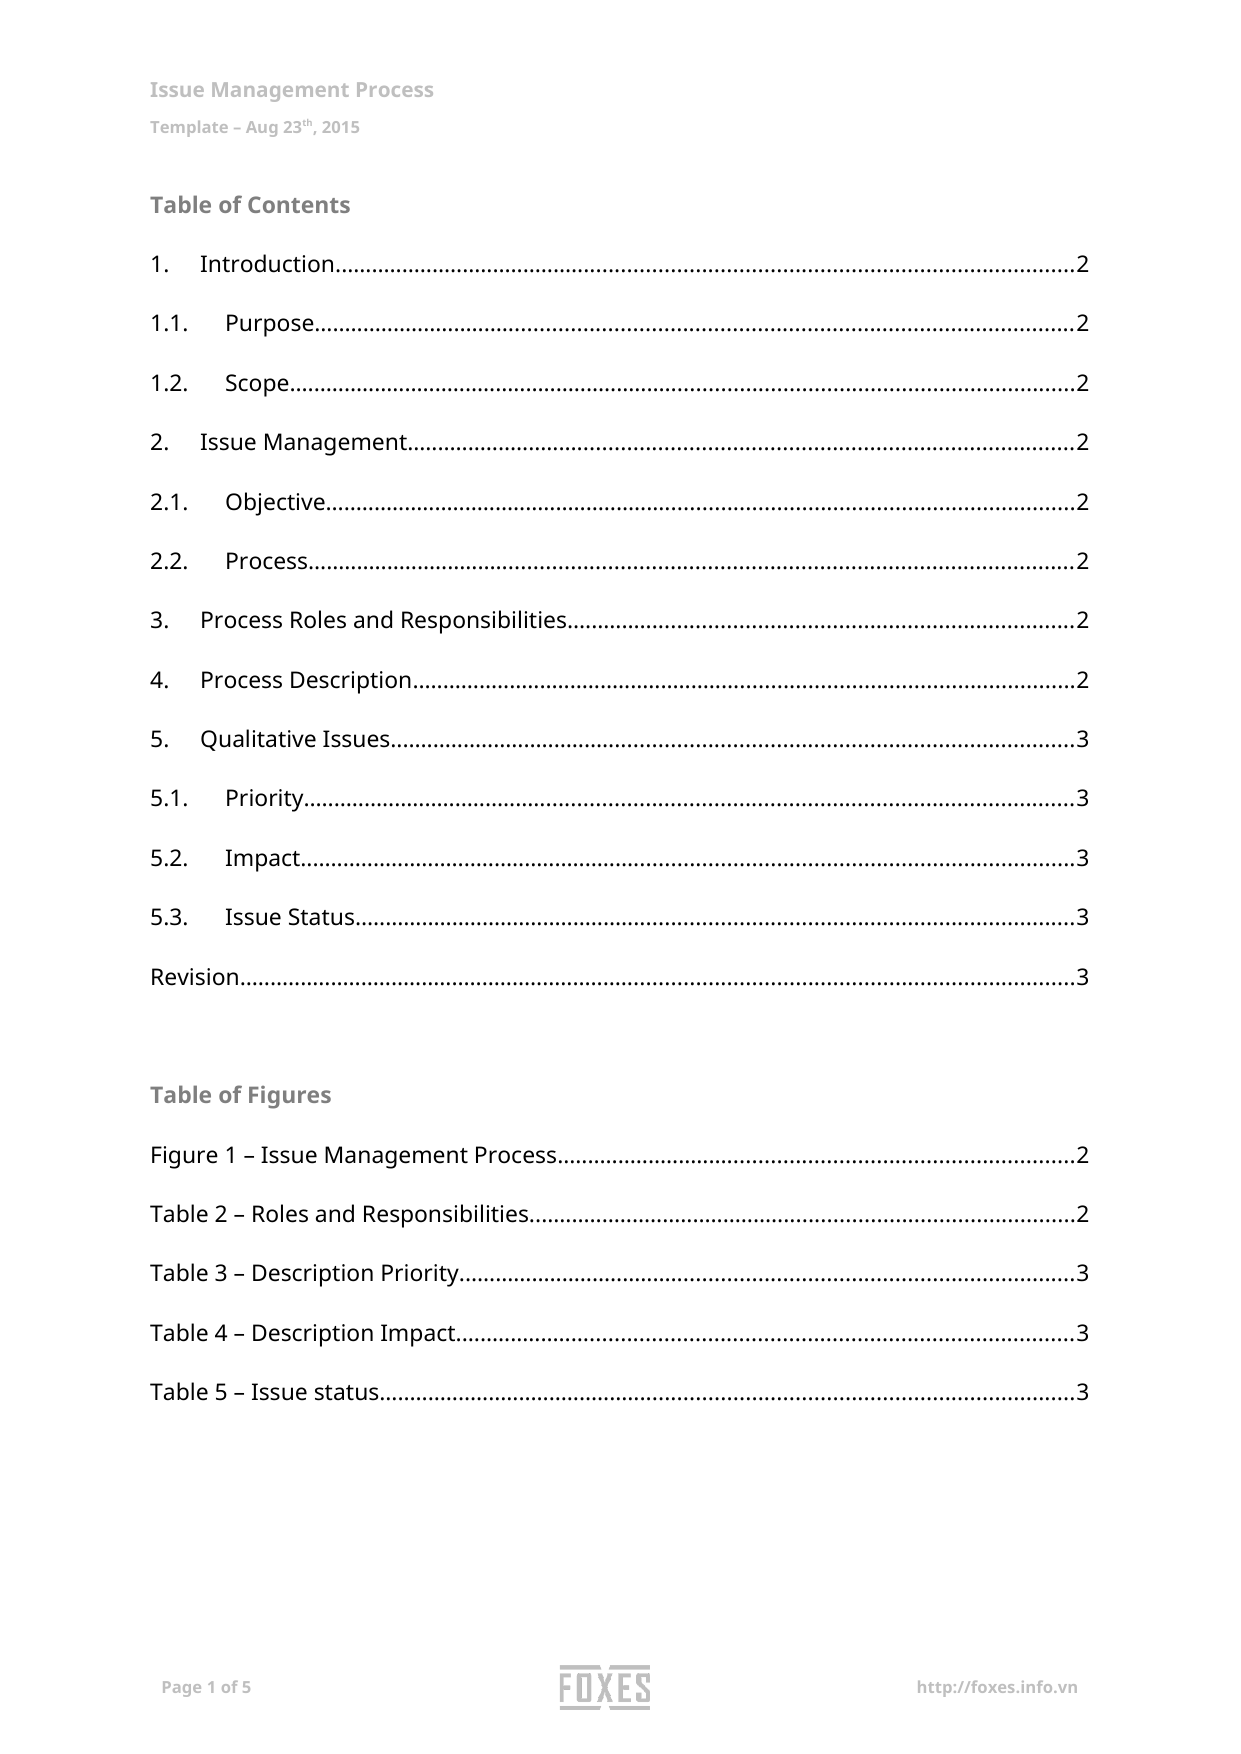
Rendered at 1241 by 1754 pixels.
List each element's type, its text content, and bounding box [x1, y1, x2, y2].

text Table of Contents [150, 189, 1090, 220]
text Table 3 – Description Priority. 3 [150, 1257, 1090, 1289]
text Figure 1 – Issue Management Process 2 [150, 1139, 1090, 1170]
text Table 4 – Description Impact. 3 [150, 1317, 1090, 1348]
picture [559, 1665, 650, 1710]
text Table of Figures [150, 1079, 1090, 1111]
text Table 2 – Roles and Responsibilities. 2 [150, 1198, 1090, 1229]
text Table 5 – Issue status. 3 [150, 1376, 1090, 1407]
